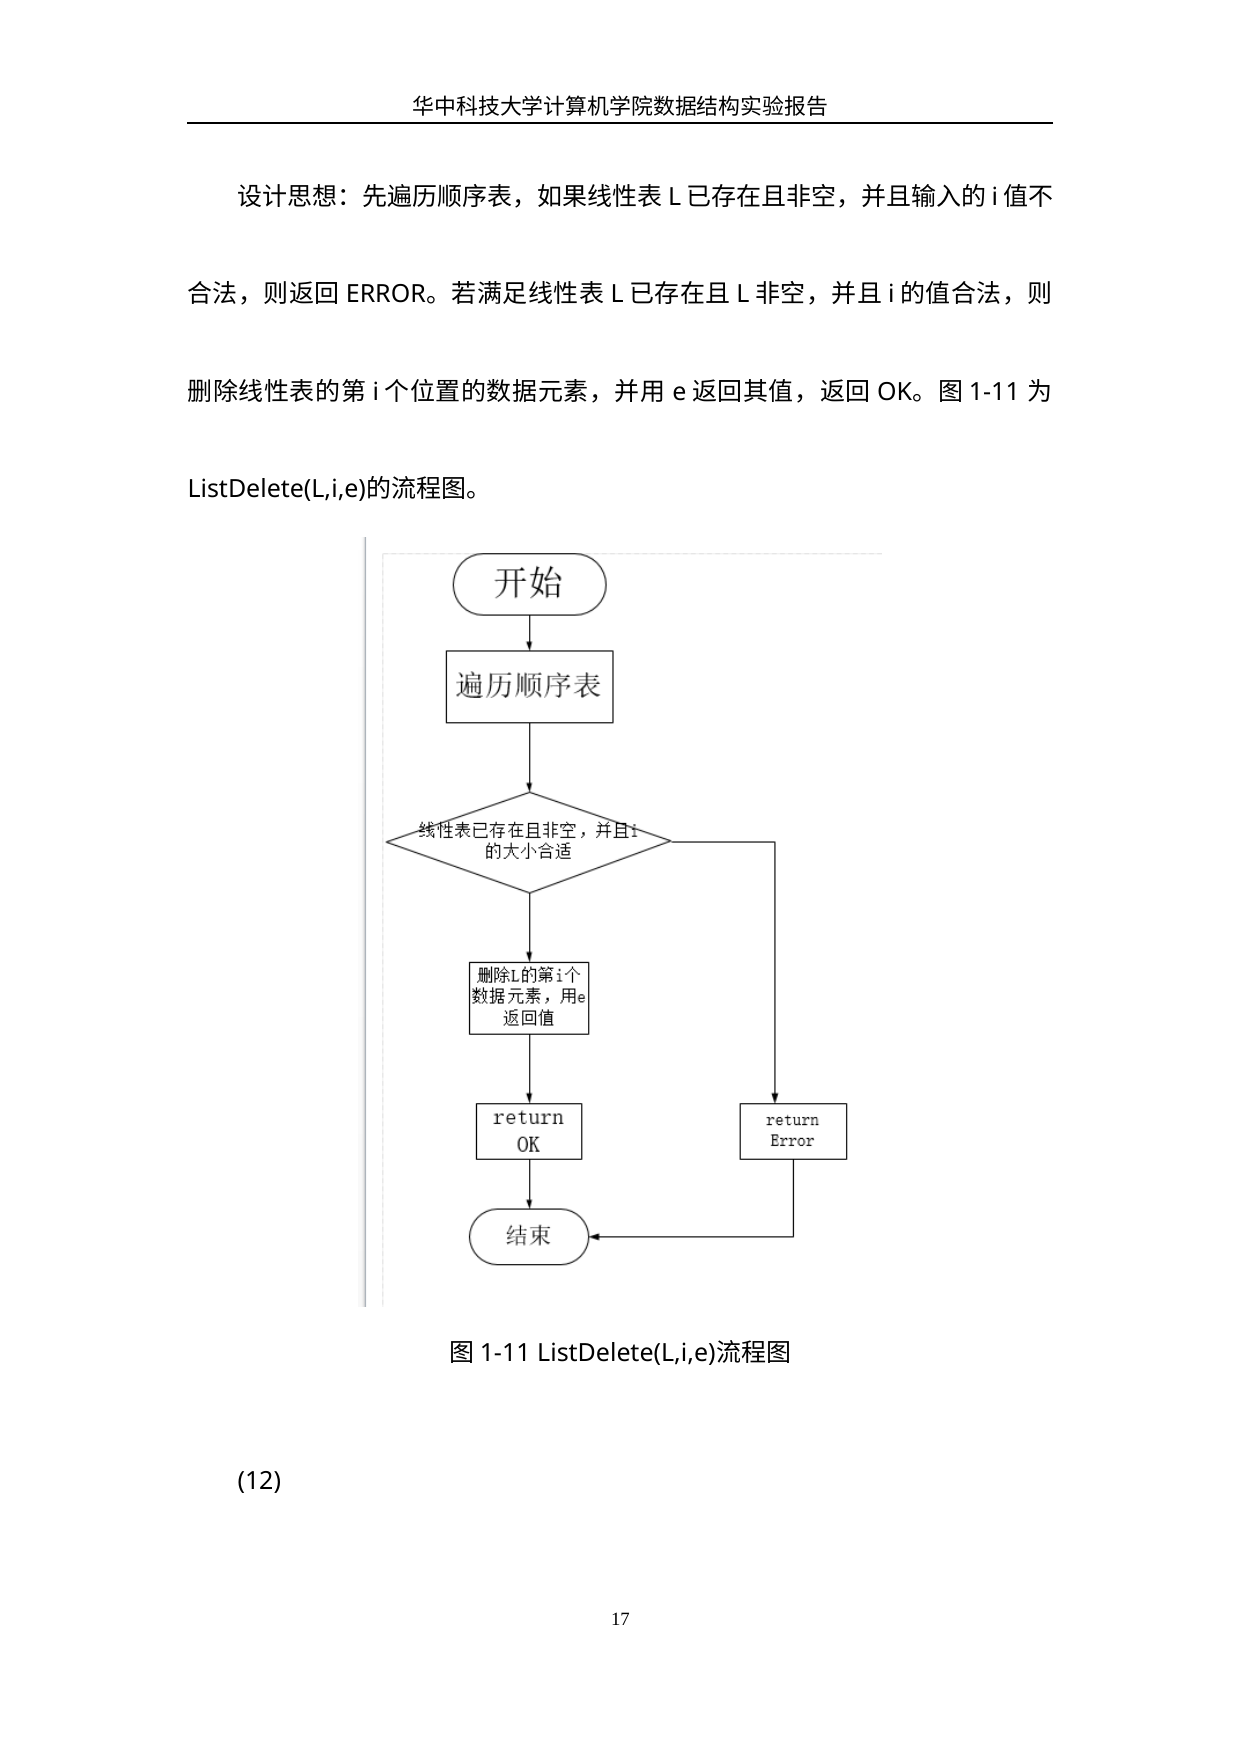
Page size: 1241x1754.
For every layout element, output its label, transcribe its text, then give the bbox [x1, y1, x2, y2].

picture [358, 537, 882, 1307]
text 图1-11 ListDelete(L,i,e)流程图 [187, 1318, 1053, 1383]
text 设计思想：先遍历顺序表，如果线性表L已存在且非空，并且输入的i值不合法，则返回ERROR。若满足线性表L已存在且L非空，并且i的值合法，则删除线性表的第i个位置的数据元素，并用e返回其值，返回OK。图1-11 为ListDelete(L,i,e)的流程图。 [187, 162, 1053, 519]
list (12) [187, 1448, 1053, 1513]
